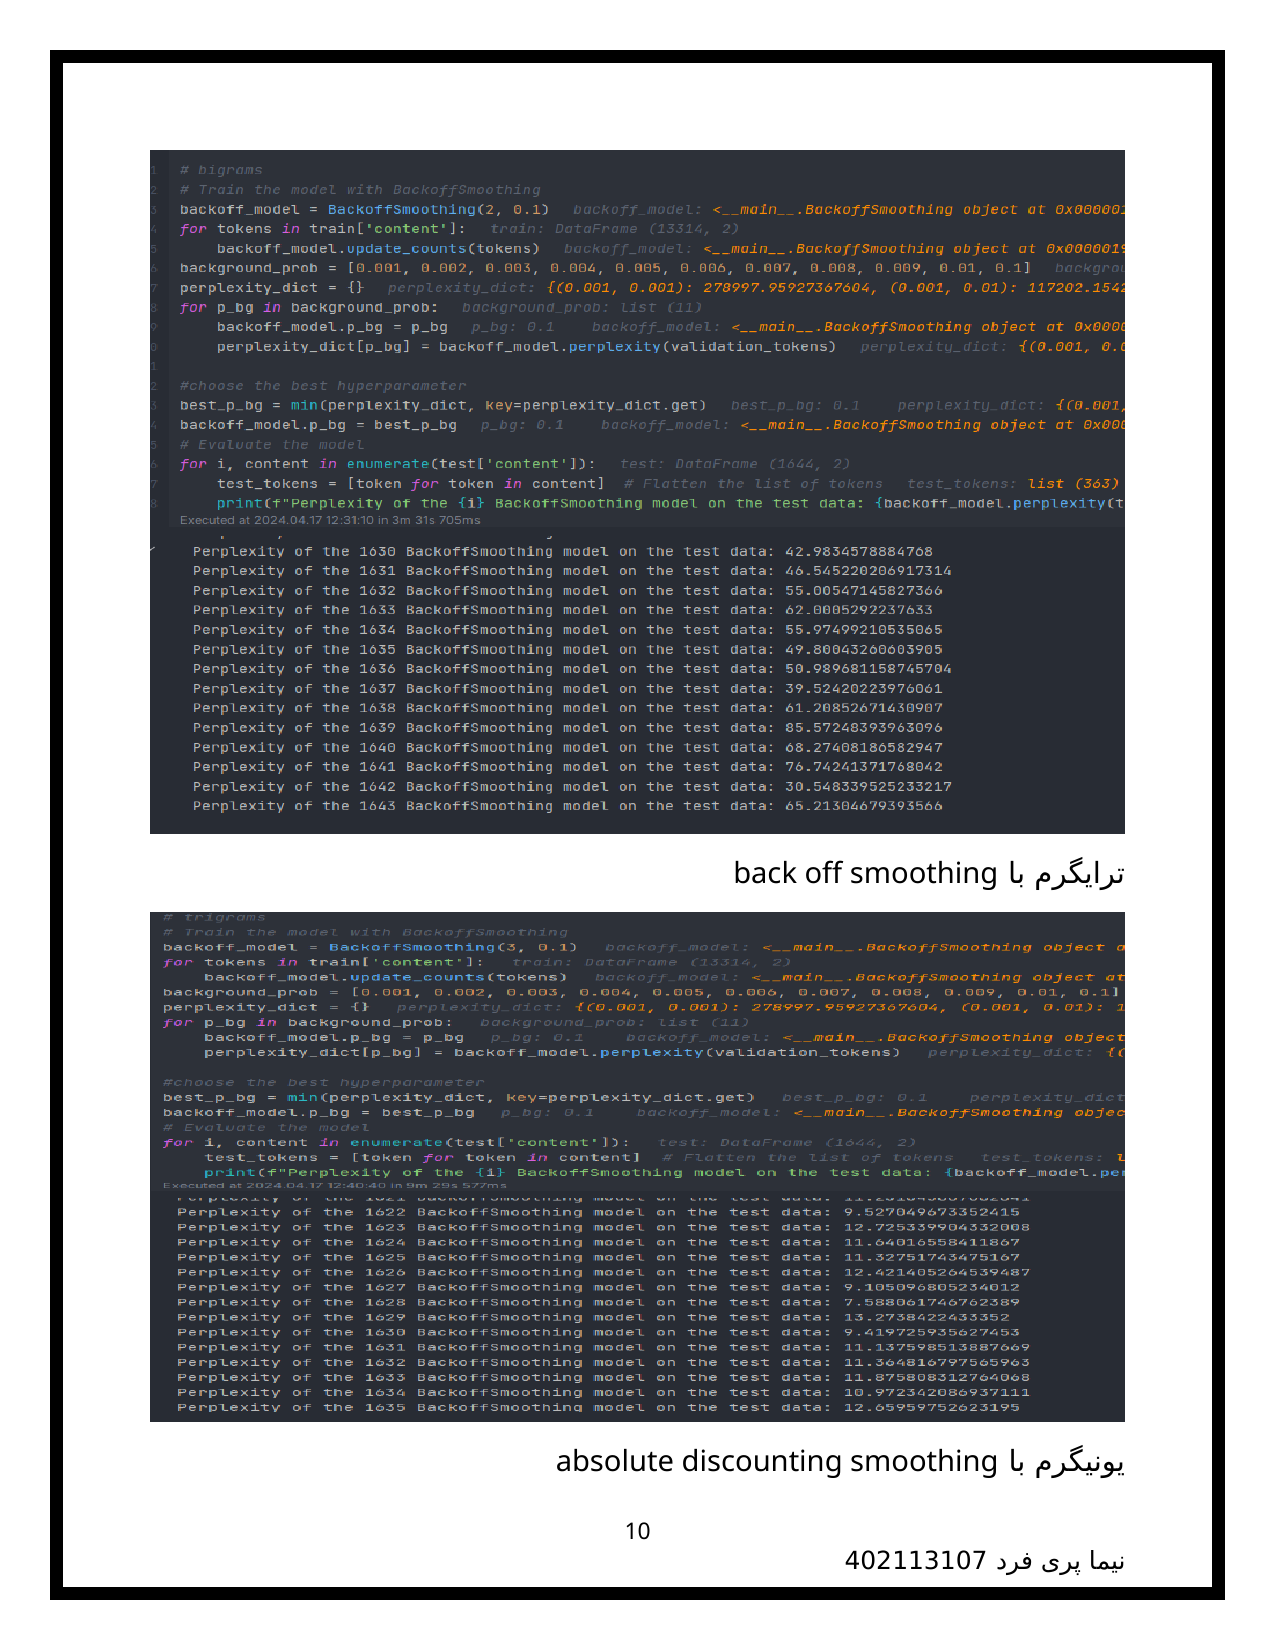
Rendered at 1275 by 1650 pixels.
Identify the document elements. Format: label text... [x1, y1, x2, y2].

text یونیگرم با absolute discounting smoothing [150, 1441, 1125, 1480]
picture [150, 150, 1125, 834]
picture [150, 912, 1125, 1422]
text ترایگرم با back off smoothing [150, 853, 1125, 892]
